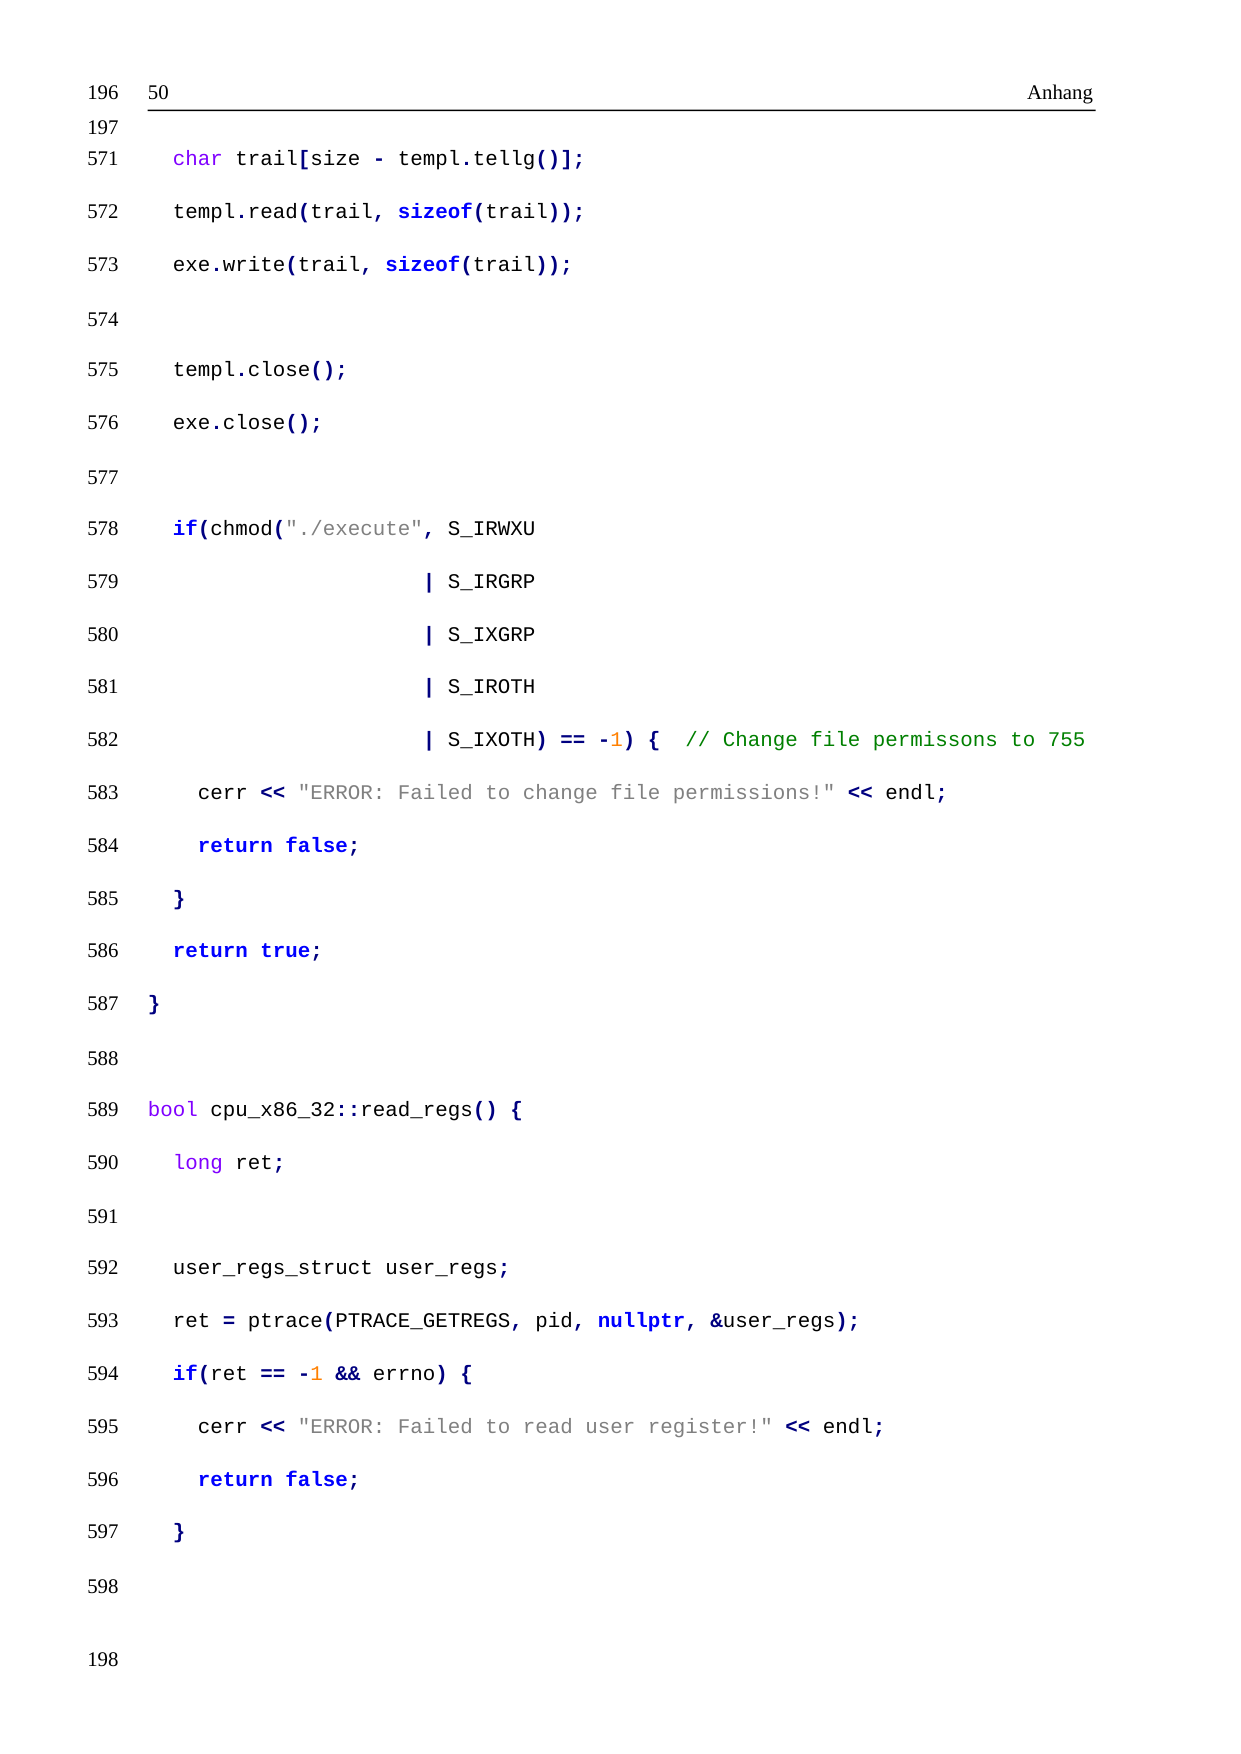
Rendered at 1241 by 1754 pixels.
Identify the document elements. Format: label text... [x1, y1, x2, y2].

text | S_IXGRP [148, 623, 1092, 647]
text user_regs_struct user_regs; [148, 1257, 1092, 1281]
text | S_IXOTH) == -1) { // Change file permissons to 755 [148, 729, 1092, 753]
text return false; [148, 1468, 1092, 1492]
text char trail[size - templ.tellg()]; [148, 148, 1092, 172]
text if(chmod("./execute", S_IRWXU [148, 518, 1092, 542]
text if(ret == -1 && errno) { [148, 1363, 1092, 1387]
text exe.close(); [148, 412, 1092, 436]
text templ.read(trail, sizeof(trail)); [148, 201, 1092, 225]
text | S_IRGRP [148, 571, 1092, 594]
text exe.write(trail, sizeof(trail)); [148, 254, 1092, 277]
text ret = ptrace(PTRACE_GETREGS, pid, nullptr, &user_regs); [148, 1310, 1092, 1334]
text } [148, 993, 1092, 1017]
text } [148, 1521, 1092, 1545]
text return false; [148, 835, 1092, 858]
text templ.close(); [148, 359, 1092, 383]
text bool cpu_x86_32::read_regs() { [148, 1099, 1092, 1122]
text return true; [148, 940, 1092, 964]
text } [148, 888, 1092, 911]
text cerr << "ERROR: Failed to change file permissions!" << endl; [148, 782, 1092, 806]
text cerr << "ERROR: Failed to read user register!" << endl; [148, 1416, 1092, 1439]
text long ret; [148, 1152, 1092, 1175]
text | S_IROTH [148, 676, 1092, 700]
